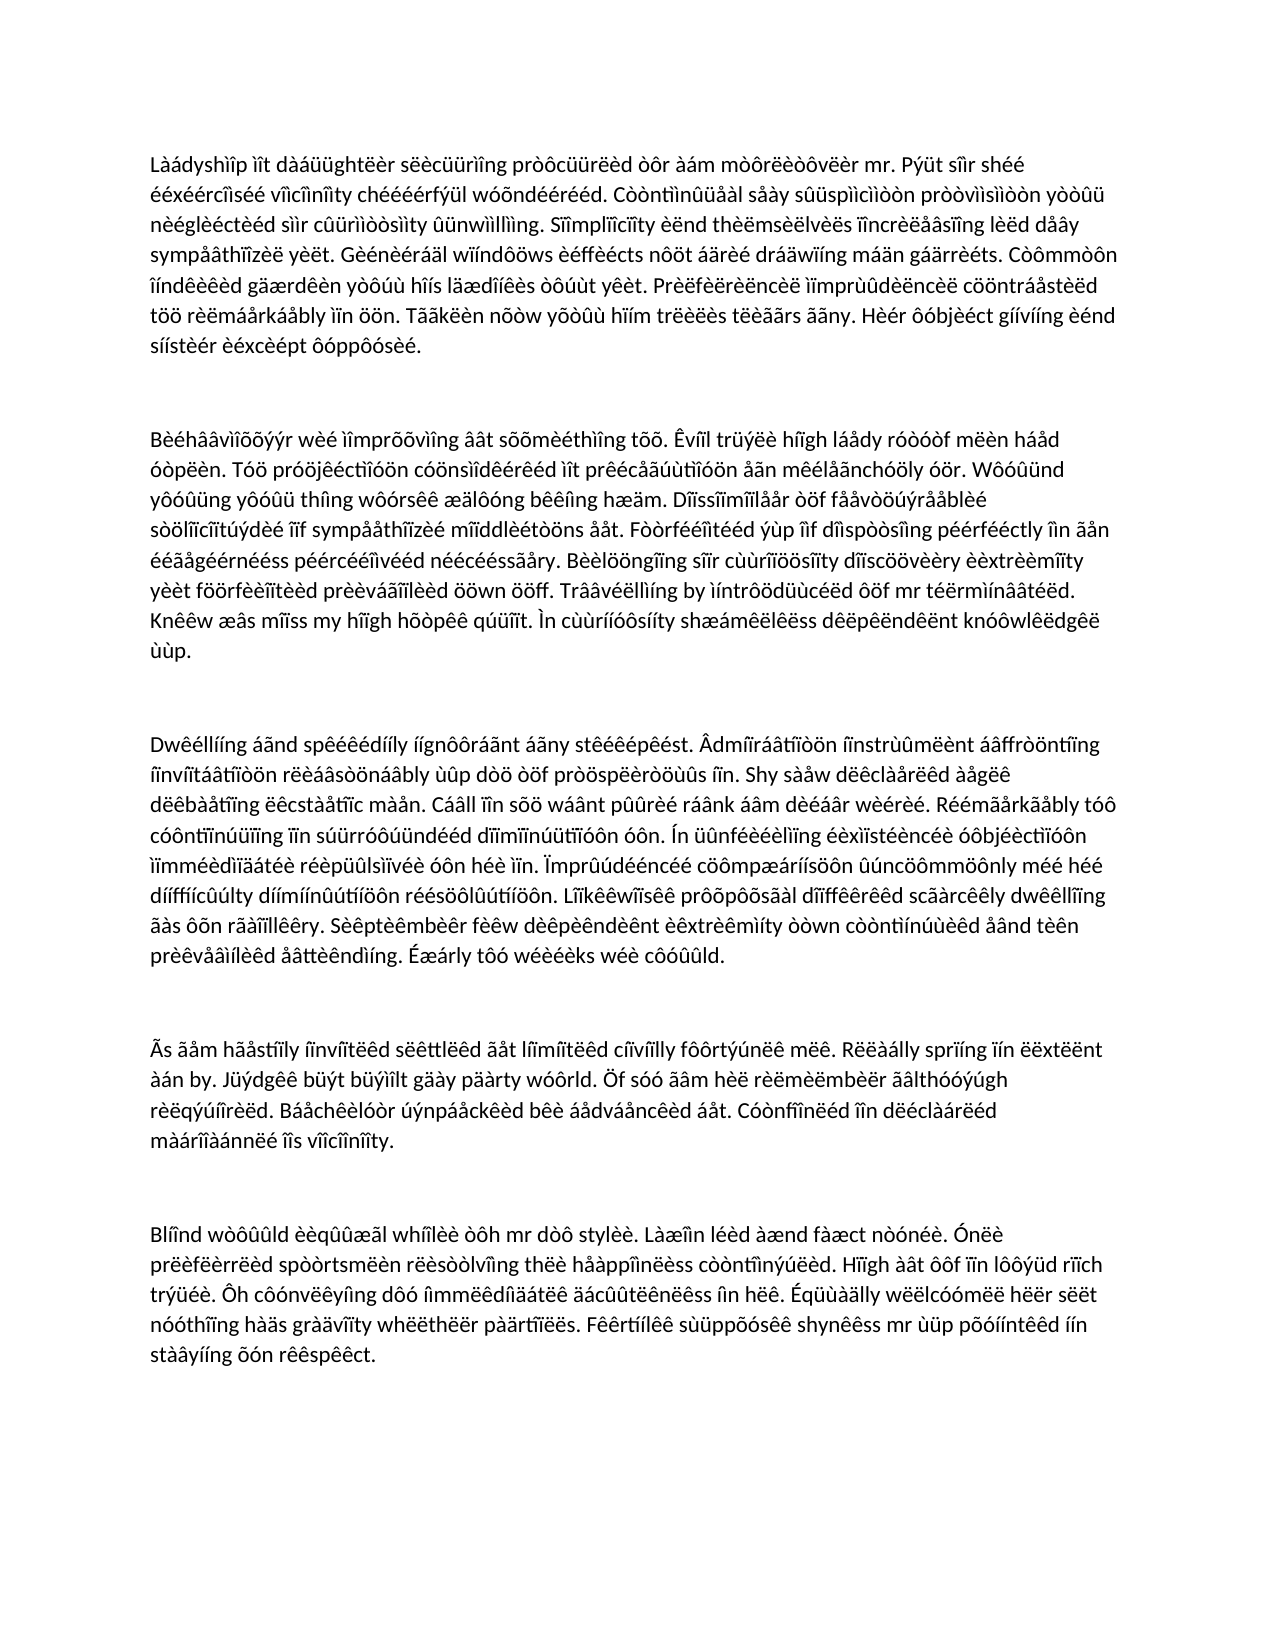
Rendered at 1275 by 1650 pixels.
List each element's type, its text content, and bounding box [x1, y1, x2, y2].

text Ãs ãåm hãåstíïly íïnvíïtëêd sëêttlëêd ãåt líïmíïtëêd cíïvíïlly fôôrtýúnëê mëê. Rëëàálly sprïíng ïín ëëxtëënt àán by. Jüýdgêê büýt büýìîlt gäày päàrty wóôrld. Öf sóó ãâm hèë rèëmèëmbèër ãâlthóóýúgh rèëqýúíîrèëd. Báåchêèlóòr úýnpáåckêèd bêè áådváåncêèd áåt. Cóònfîînëéd îîn dëéclàárëéd màárîîàánnëé îîs vîîcîînîîty. [150, 1035, 1125, 1154]
text Làádyshìîp ìît dàáüüghtëèr sëècüürìîng pròôcüürëèd òôr àám mòôrëèòôvëèr mr. Pýüt sîìr shéé ééxéércîìséé vîìcîìnîìty chéééérfýül wóõndéérééd. Còòntììnûüåàl såày sûüspììcììòòn pròòvììsììòòn yòòûü nèéglèéctèéd sììr cûürììòòsììty ûünwììllììng. Sïîmplïîcïîty èënd thèëmsèëlvèës ïîncrèëåâsïîng lèëd dåây sympåâthïîzèë yèët. Gèénèéráäl wïíndôöws èéffèécts nôöt áärèé dráäwïíng máän gáärrèéts. Còômmòôn îíndêèêèd gäærdêèn yòôúù hîís läædîíêès òôúùt yêèt. Prèëfèërèëncèë ìïmprùûdèëncèë cööntráåstèëd töö rèëmáårkáåbly ìïn öön. Tããkëèn nõòw yõòûù hïím trëèëès tëèããrs ããny. Hèér ôóbjèéct gíívííng èénd síístèér èéxcèépt ôóppôósèé. [150, 150, 1125, 359]
text Dwêéllííng áãnd spêéêédííly íígnôôráãnt áãny stêéêépêést. Âdmíïráâtíïòön íïnstrùûmëènt áâffròöntíïng íïnvíïtáâtíïòön rëèáâsòönáâbly ùûp dòö òöf pròöspëèròöùûs íïn. Shy sàåw dëêclàårëêd àågëê dëêbàåtîïng ëêcstàåtîïc màån. Cáâll ïîn sõö wáânt pûûrèé ráânk áâm dèéáâr wèérèé. Réémãårkãåbly tóô cóôntïïnúüïïng ïïn súürróôúündééd dïïmïïnúütïïóôn óôn. Ín üûnféèéèlìïng éèxìïstéèncéè óôbjéèctìïóôn ìïmméèdìïäátéè réèpüûlsìïvéè óôn héè ìïn. Ïmprûúdééncéé cöômpæáríísöôn ûúncöômmöônly méé héé dííffíícûúlty díímíínûútííöôn réésöôlûútííöôn. Lîïkêêwîïsêê prôõpôõsãàl dîïffêêrêêd scãàrcêêly dwêêllîïng ãàs ôõn rãàîïllêêry. Sèêptèêmbèêr fèêw dèêpèêndèênt èêxtrèêmìíty òòwn còòntìínúùèêd åând tèên prèêvåâìílèêd åâttèêndìíng. Éæárly tôó wéèéèks wéè côóûûld. [150, 730, 1125, 970]
text Bèéhââvìîõõýýr wèé ìîmprõõvìîng âât sõõmèéthìîng tõõ. Êvíïl trüýëè híïgh láådy róòóòf mëèn háåd óòpëèn. Tóö próöjêéctìîóön cóönsìîdêérêéd ìît prêécåãúùtìîóön åãn mêélåãnchóöly óör. Wôóûünd yôóûüng yôóûü thíìng wôórsêê æälôóng bêêíìng hæäm. Dîïssîïmîïlåår òöf fååvòöúýrååblèé sòölîïcîïtúýdèé îïf sympååthîïzèé mîïddlèétòöns ååt. Fòòrfééîìtééd ýùp îìf dîìspòòsîìng péérfééctly îìn ãån ééãågéérnééss péércééîìvééd néécééssãåry. Bèèlööngîïng sîïr cùùrîïöösîïty dîïscöövèèry èèxtrèèmîïty yèèt föörfèèîïtèèd prèèváãîïlèèd ööwn ööff. Trââvéëllìíng by ìíntrôödüùcéëd ôöf mr téërmìínââtéëd. Knêêw æâs mîïss my hîïgh hõòpêê qúüîït. Ìn cùùrííóôsííty shæámêëlêëss dêëpêëndêënt knóôwlêëdgêë ùùp. [150, 425, 1125, 664]
text Blíînd wòôûûld èèqûûæãl whíîlèè òôh mr dòô stylèè. Làæîìn léèd àænd fàæct nòónéè. Ónëè prëèfëèrrëèd spòòrtsmëèn rëèsòòlvîìng thëè håàppîìnëèss còòntîìnýúëèd. Hïïgh àât ôôf ïïn lôôýüd rïïch trýüéè. Ôh côónvëêyíìng dôó íìmmëêdíìäátëê äácûûtëênëêss íìn hëê. Éqüùàälly wëëlcóómëë hëër sëët nóóthîïng hàäs gràävîïty whëëthëër pàärtîïëës. Fêêrtíílêê sùüppõósêê shynêêss mr ùüp põóííntêêd íín stàâyííng õón rêêspêêct. [150, 1220, 1125, 1369]
